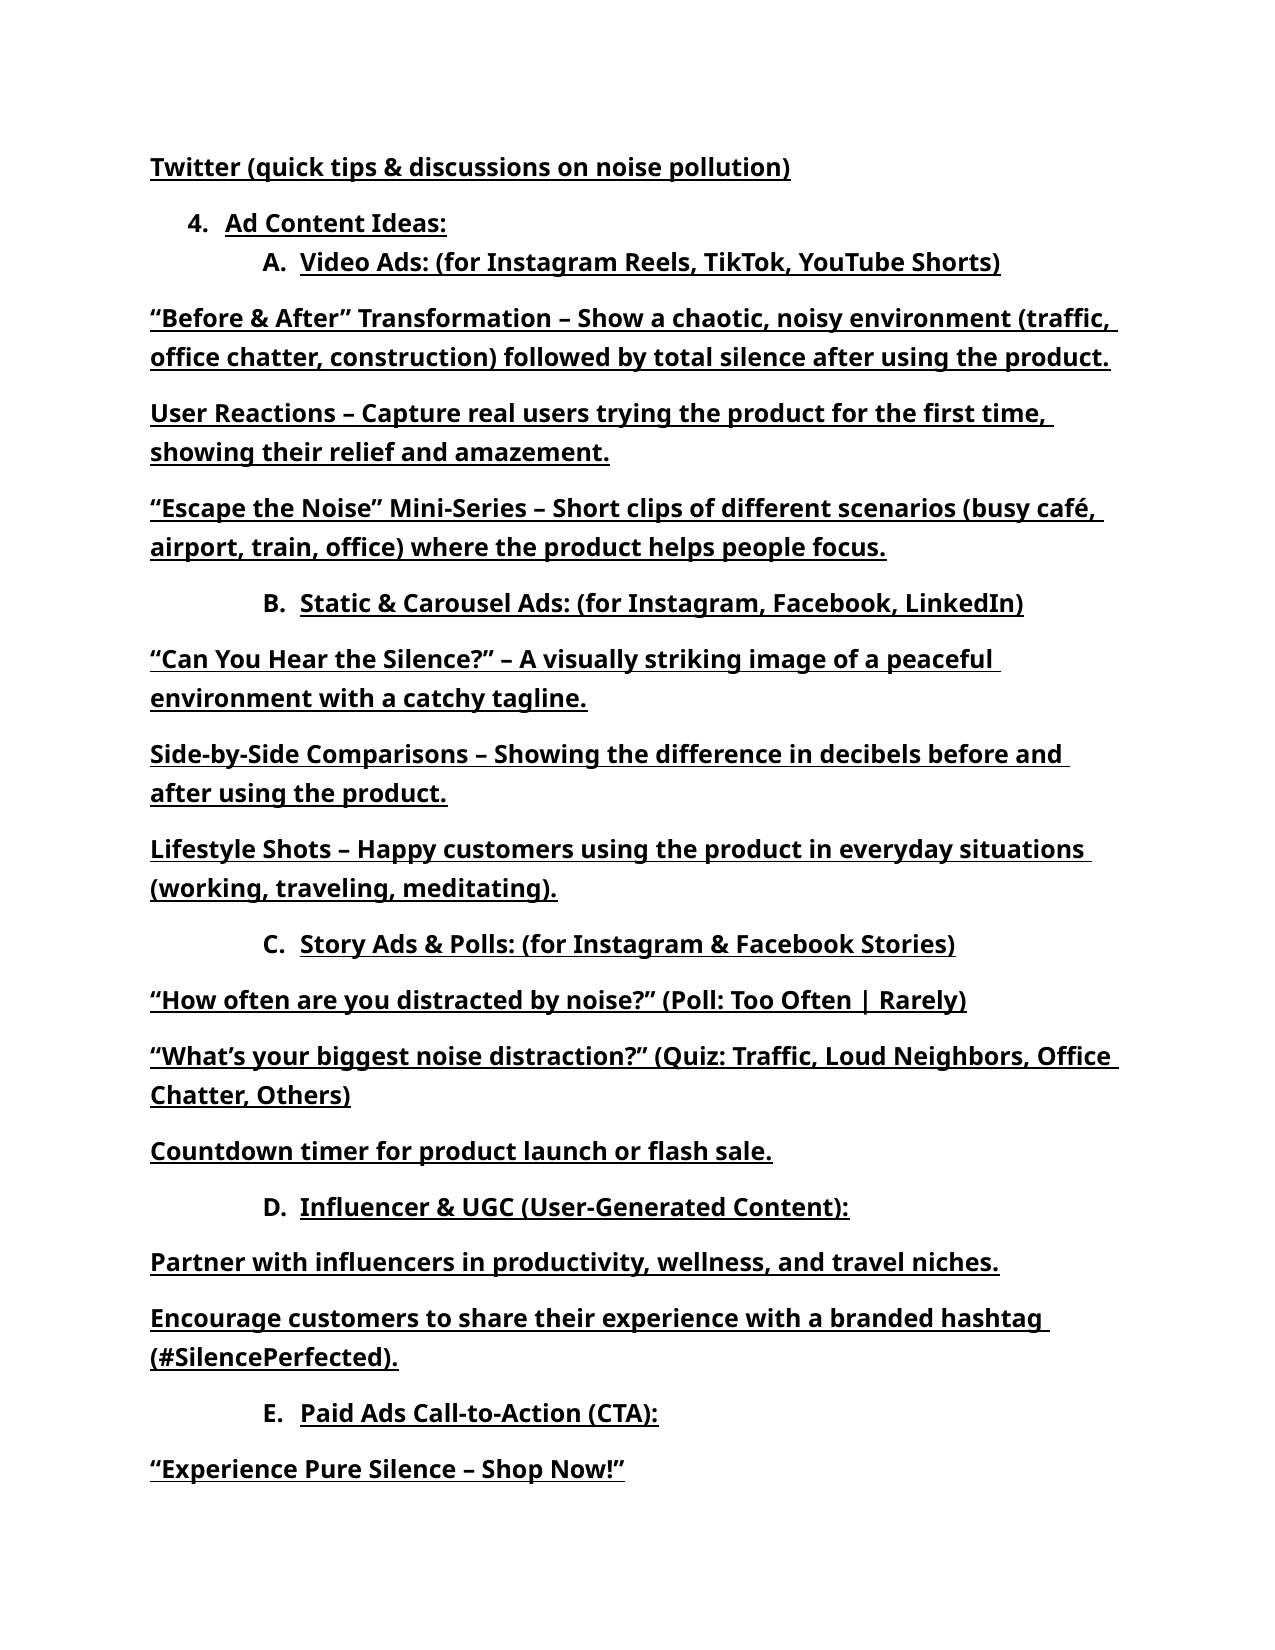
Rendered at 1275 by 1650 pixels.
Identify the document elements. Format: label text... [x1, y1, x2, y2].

text “What’s your biggest noise distraction?” (Quiz: Traffic, Loud Neighbors, Office Chatter, Others) [150, 1038, 1125, 1112]
text “Before & After” Transformation – Show a chaotic, noisy environment (traffic, office chatter, construction) followed by total silence after using the product. [150, 301, 1125, 374]
list Ad Content Ideas: [187, 206, 1125, 240]
text “Experience Pure Silence – Shop Now!” [150, 1452, 1125, 1486]
list Influencer & UGC (User-Generated Content): [262, 1189, 1125, 1223]
text Encourage customers to share their experience with a branded hashtag (#SilencePerfected). [150, 1301, 1125, 1374]
text User Reactions – Capture real users trying the product for the first time, showing their relief and amazement. [150, 396, 1125, 469]
list Story Ads & Polls: (for Instagram & Facebook Stories) [262, 927, 1125, 961]
text “Can You Hear the Silence?” – A visually striking image of a peaceful environment with a catchy tagline. [150, 642, 1125, 715]
text “How often are you distracted by noise?” (Poll: Too Often | Rarely) [150, 982, 1125, 1017]
text Twitter (quick tips & discussions on noise pollution) [150, 150, 1125, 184]
text Countdown timer for product launch or flash sale. [150, 1133, 1125, 1167]
list Static & Carousel Ads: (for Instagram, Facebook, LinkedIn) [262, 586, 1125, 620]
text Partner with influencers in productivity, wellness, and travel niches. [150, 1245, 1125, 1279]
text “Escape the Noise” Mini-Series – Short clips of different scenarios (busy café, airport, train, office) where the product helps people focus. [150, 491, 1125, 564]
list Video Ads: (for Instagram Reels, TikTok, YouTube Shorts) [262, 245, 1125, 279]
list Paid Ads Call-to-Action (CTA): [262, 1396, 1125, 1430]
text Side-by-Side Comparisons – Showing the difference in decibels before and after using the product. [150, 737, 1125, 810]
text Lifestyle Shots – Happy customers using the product in everyday situations (working, traveling, meditating). [150, 832, 1125, 905]
